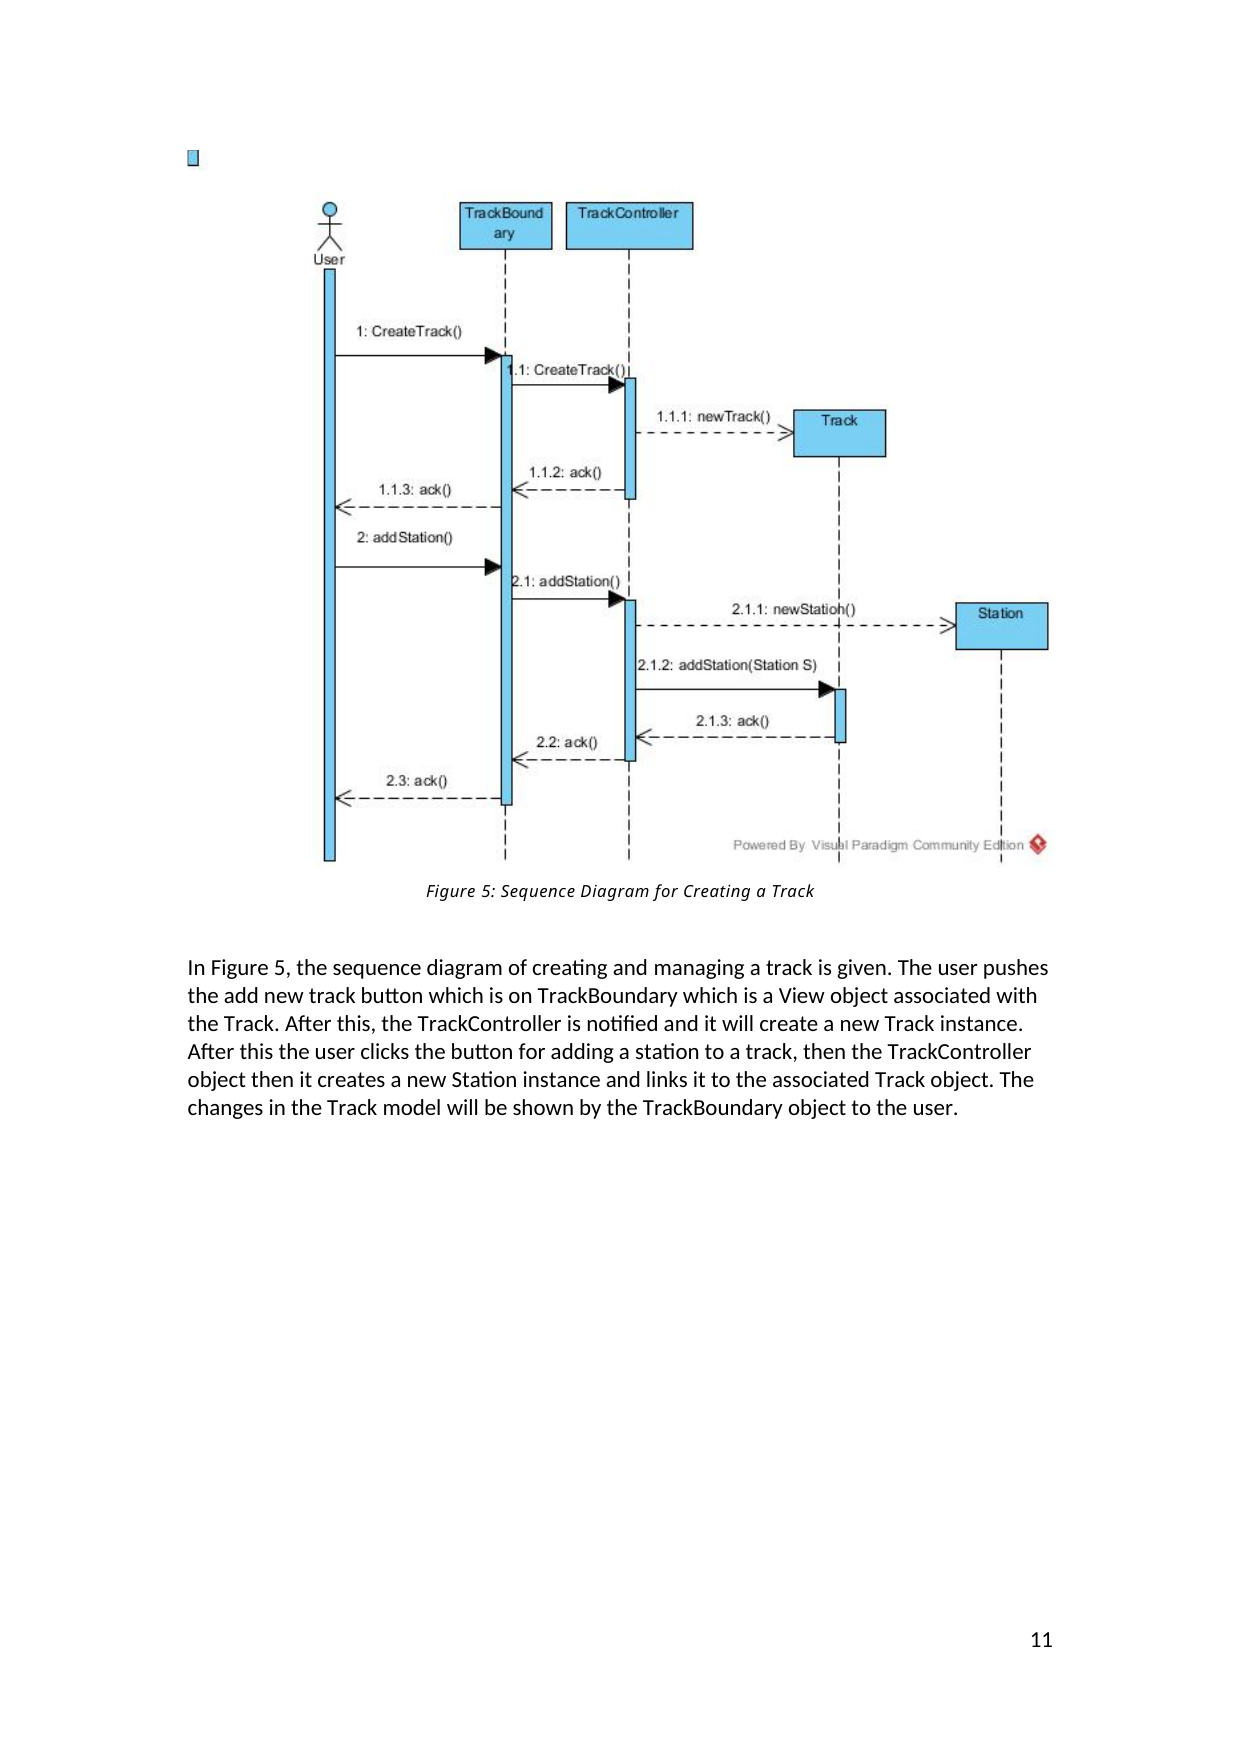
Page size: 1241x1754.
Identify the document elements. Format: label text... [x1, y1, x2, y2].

text In Figure 5, the sequence diagram of creating and managing a track is given. The user pushes the add new track button which is on TrackBoundary which is a View object associated with the Track. After this, the TrackController is notified and it will create a new Track instance. After this the user clicks the button for adding a station to a track, then the TrackController object then it creates a new Station instance and links it to the associated Track object. The changes in the Track model will be shown by the TrackBoundary object to the user. [187, 953, 1053, 1121]
picture [187, 150, 1053, 867]
